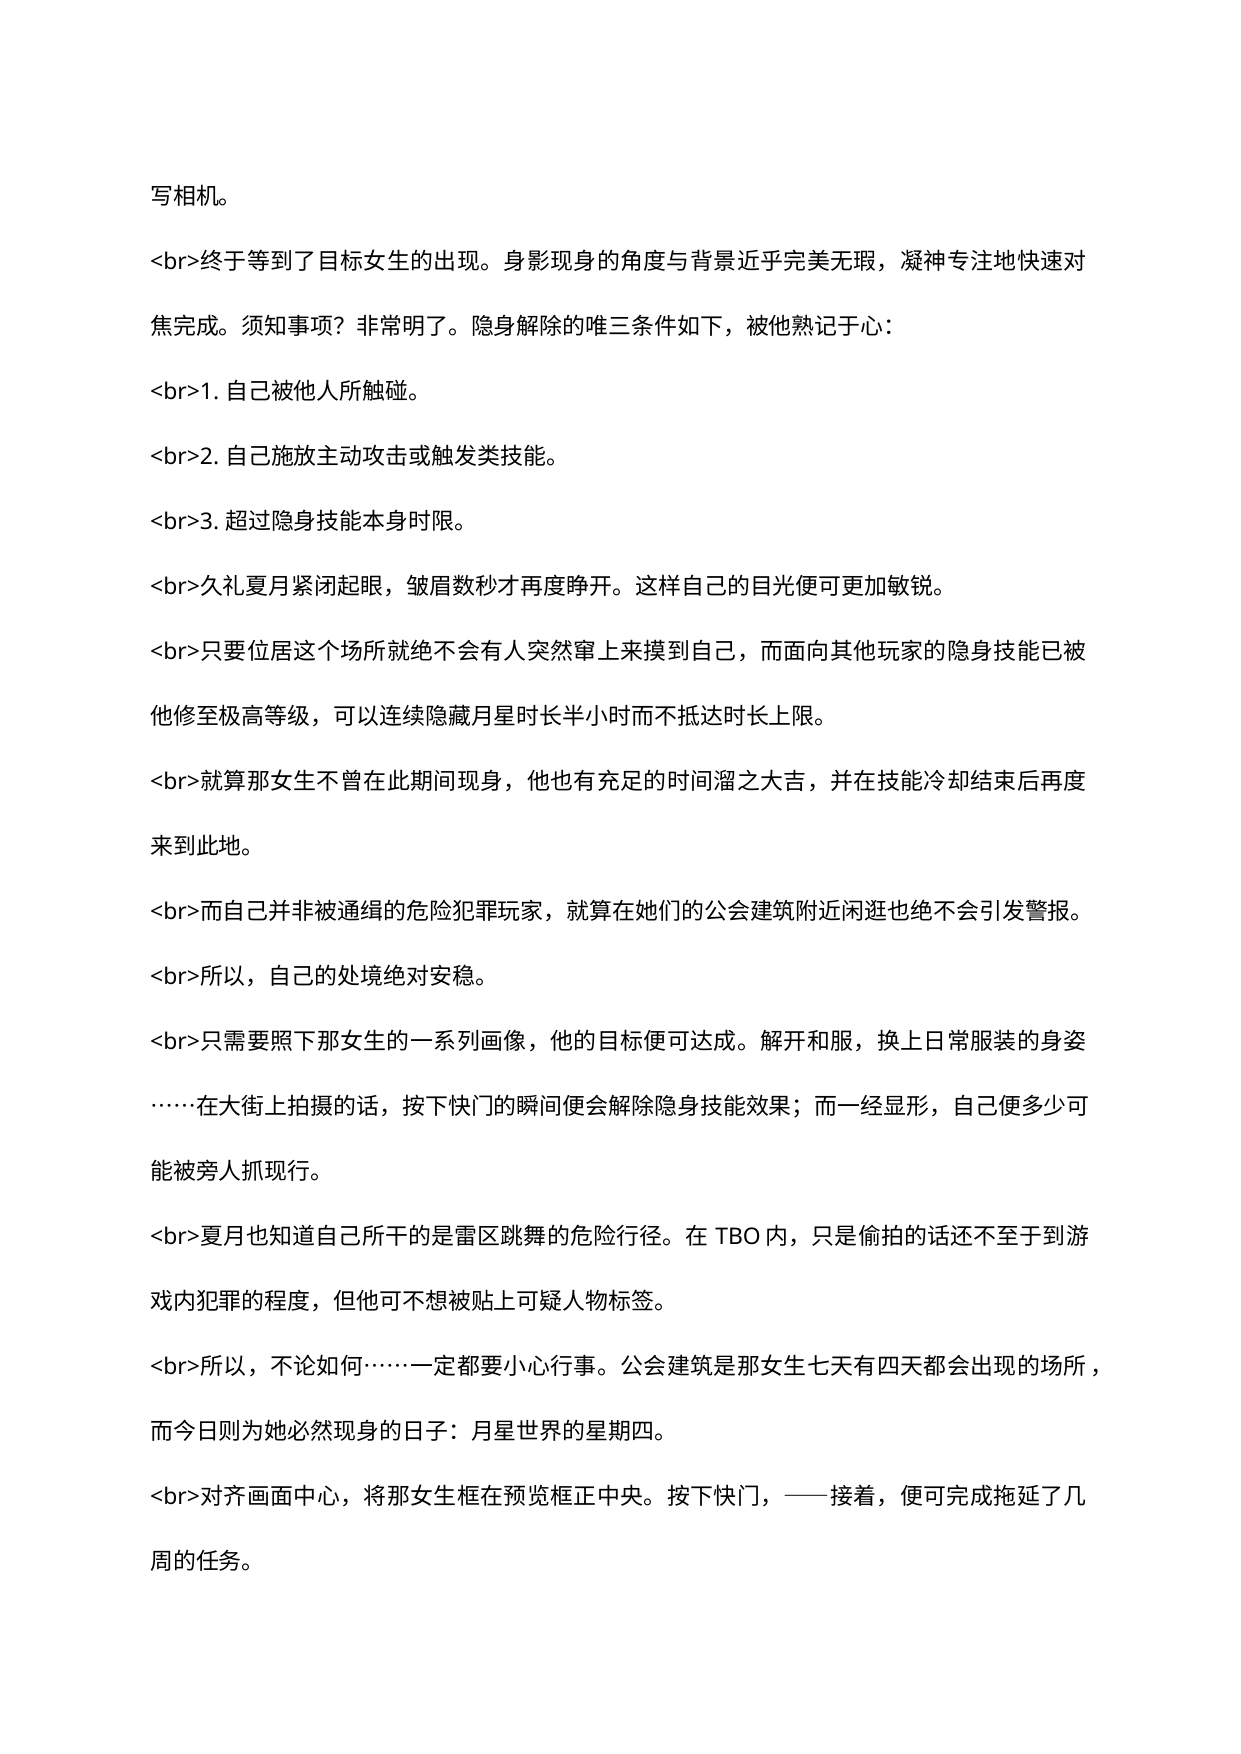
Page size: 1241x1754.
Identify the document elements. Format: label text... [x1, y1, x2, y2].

text <br>3. 超过隐身技能本身时限。 [150, 487, 1090, 552]
text <br>所以，自己的处境绝对安稳。 [150, 942, 1090, 1007]
text <br>就算那女生不曾在此期间现身，他也有充足的时间溜之大吉，并在技能冷却结束后再度来到此地。 [150, 747, 1090, 877]
text <br>而自己并非被通缉的危险犯罪玩家，就算在她们的公会建筑附近闲逛也绝不会引发警报。 [150, 877, 1090, 942]
text <br>久礼夏月紧闭起眼，皱眉数秒才再度睁开。这样自己的目光便可更加敏锐。 [150, 552, 1090, 617]
text <br>夏月也知道自己所干的是雷区跳舞的危险行径。在TBO内，只是偷拍的话还不至于到游戏内犯罪的程度，但他可不想被贴上可疑人物标签。 [150, 1202, 1090, 1332]
text <br>对齐画面中心，将那女生框在预览框正中央。按下快门，——接着，便可完成拖延了几周的任务。 [150, 1462, 1090, 1592]
text <br>终于等到了目标女生的出现。身影现身的角度与背景近乎完美无瑕，凝神专注地快速对焦完成。须知事项？非常明了。隐身解除的唯三条件如下，被他熟记于心： [150, 227, 1090, 357]
text <br>1. 自己被他人所触碰。 [150, 357, 1090, 422]
text <br>所以，不论如何……一定都要小心行事。公会建筑是那女生七天有四天都会出现的场所，而今日则为她必然现身的日子：月星世界的星期四。 [150, 1332, 1090, 1462]
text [150, 162, 1090, 227]
text <br>只要位居这个场所就绝不会有人突然窜上来摸到自己，而面向其他玩家的隐身技能已被他修至极高等级，可以连续隐藏月星时长半小时而不抵达时长上限。 [150, 617, 1090, 747]
text <br>2. 自己施放主动攻击或触发类技能。 [150, 422, 1090, 487]
text <br>只需要照下那女生的一系列画像，他的目标便可达成。解开和服，换上日常服装的身姿……在大街上拍摄的话，按下快门的瞬间便会解除隐身技能效果；而一经显形，自己便多少可能被旁人抓现行。 [150, 1007, 1090, 1202]
